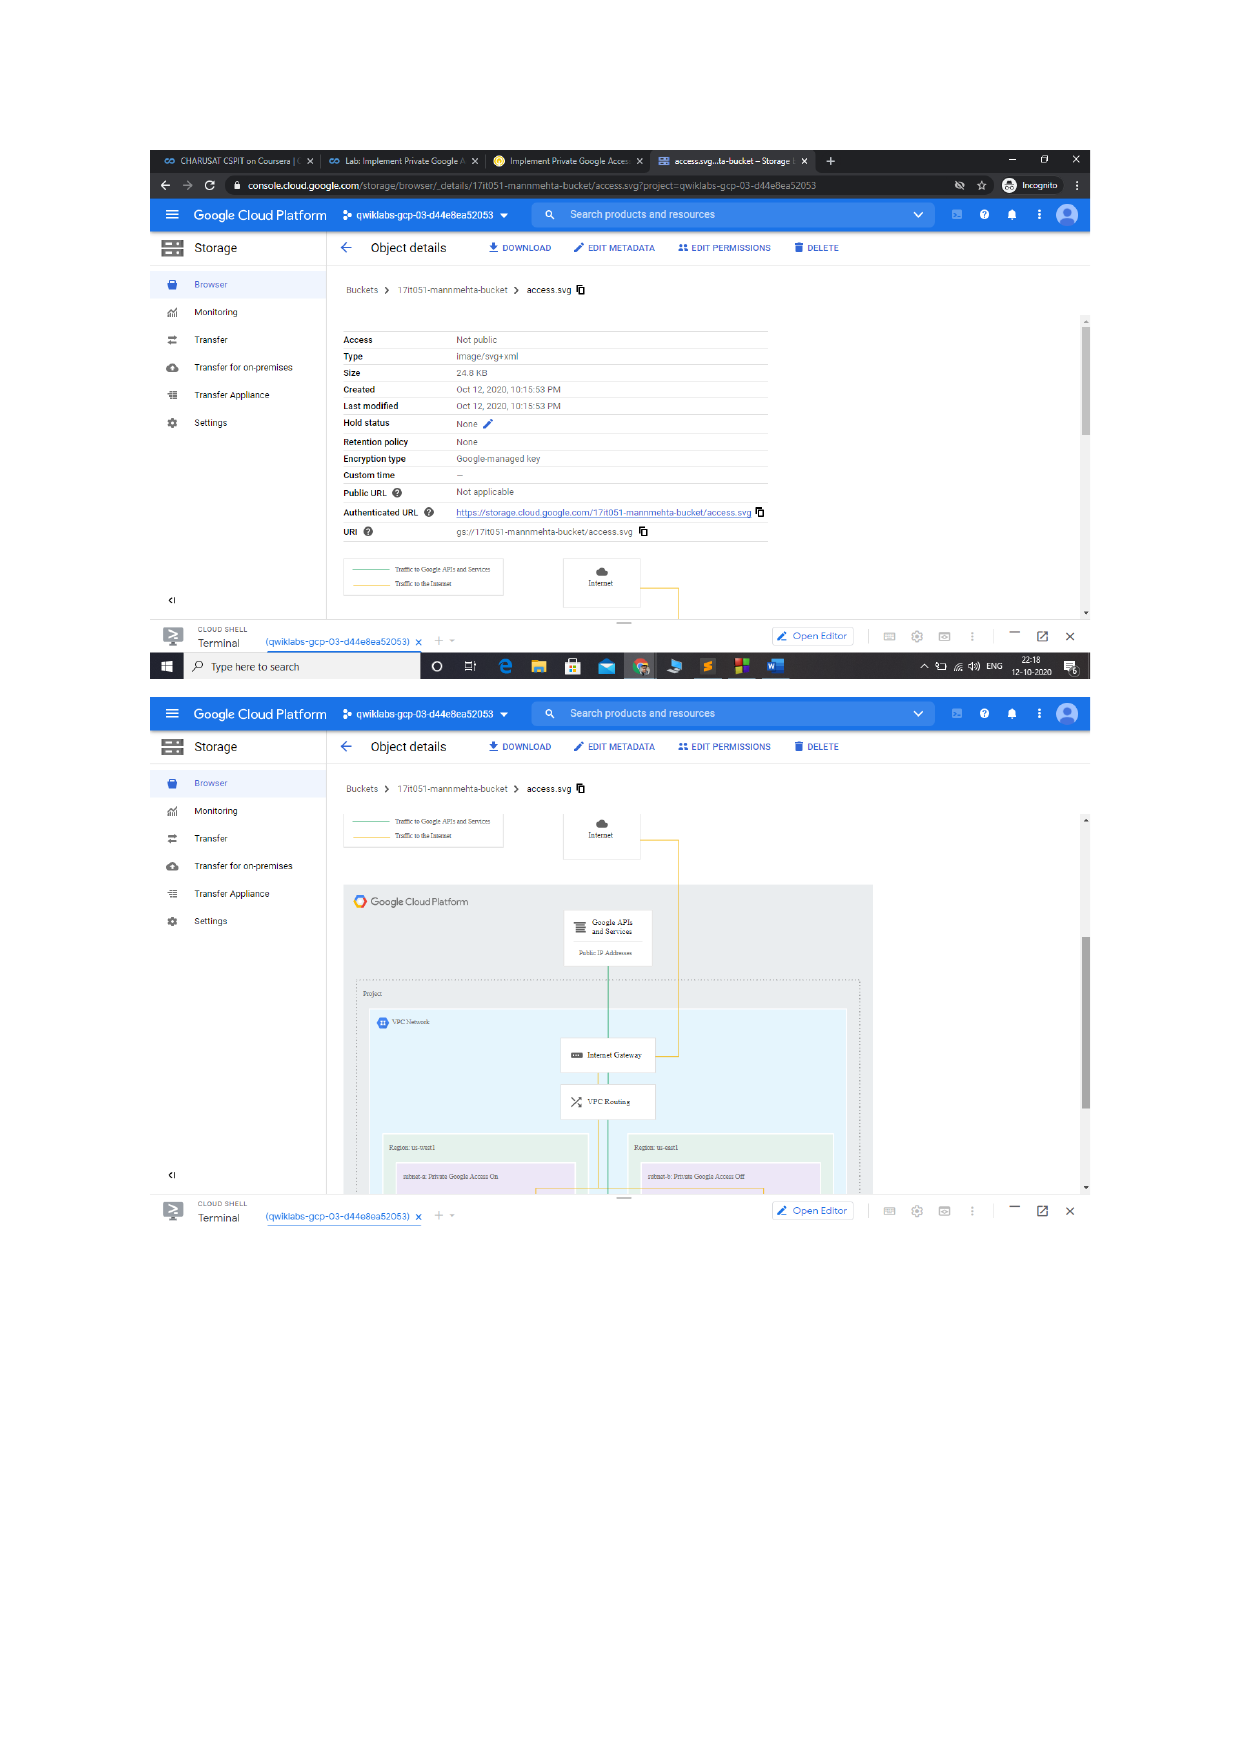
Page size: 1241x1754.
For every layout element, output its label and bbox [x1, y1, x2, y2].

picture [150, 697, 1091, 1226]
picture [150, 150, 1091, 679]
